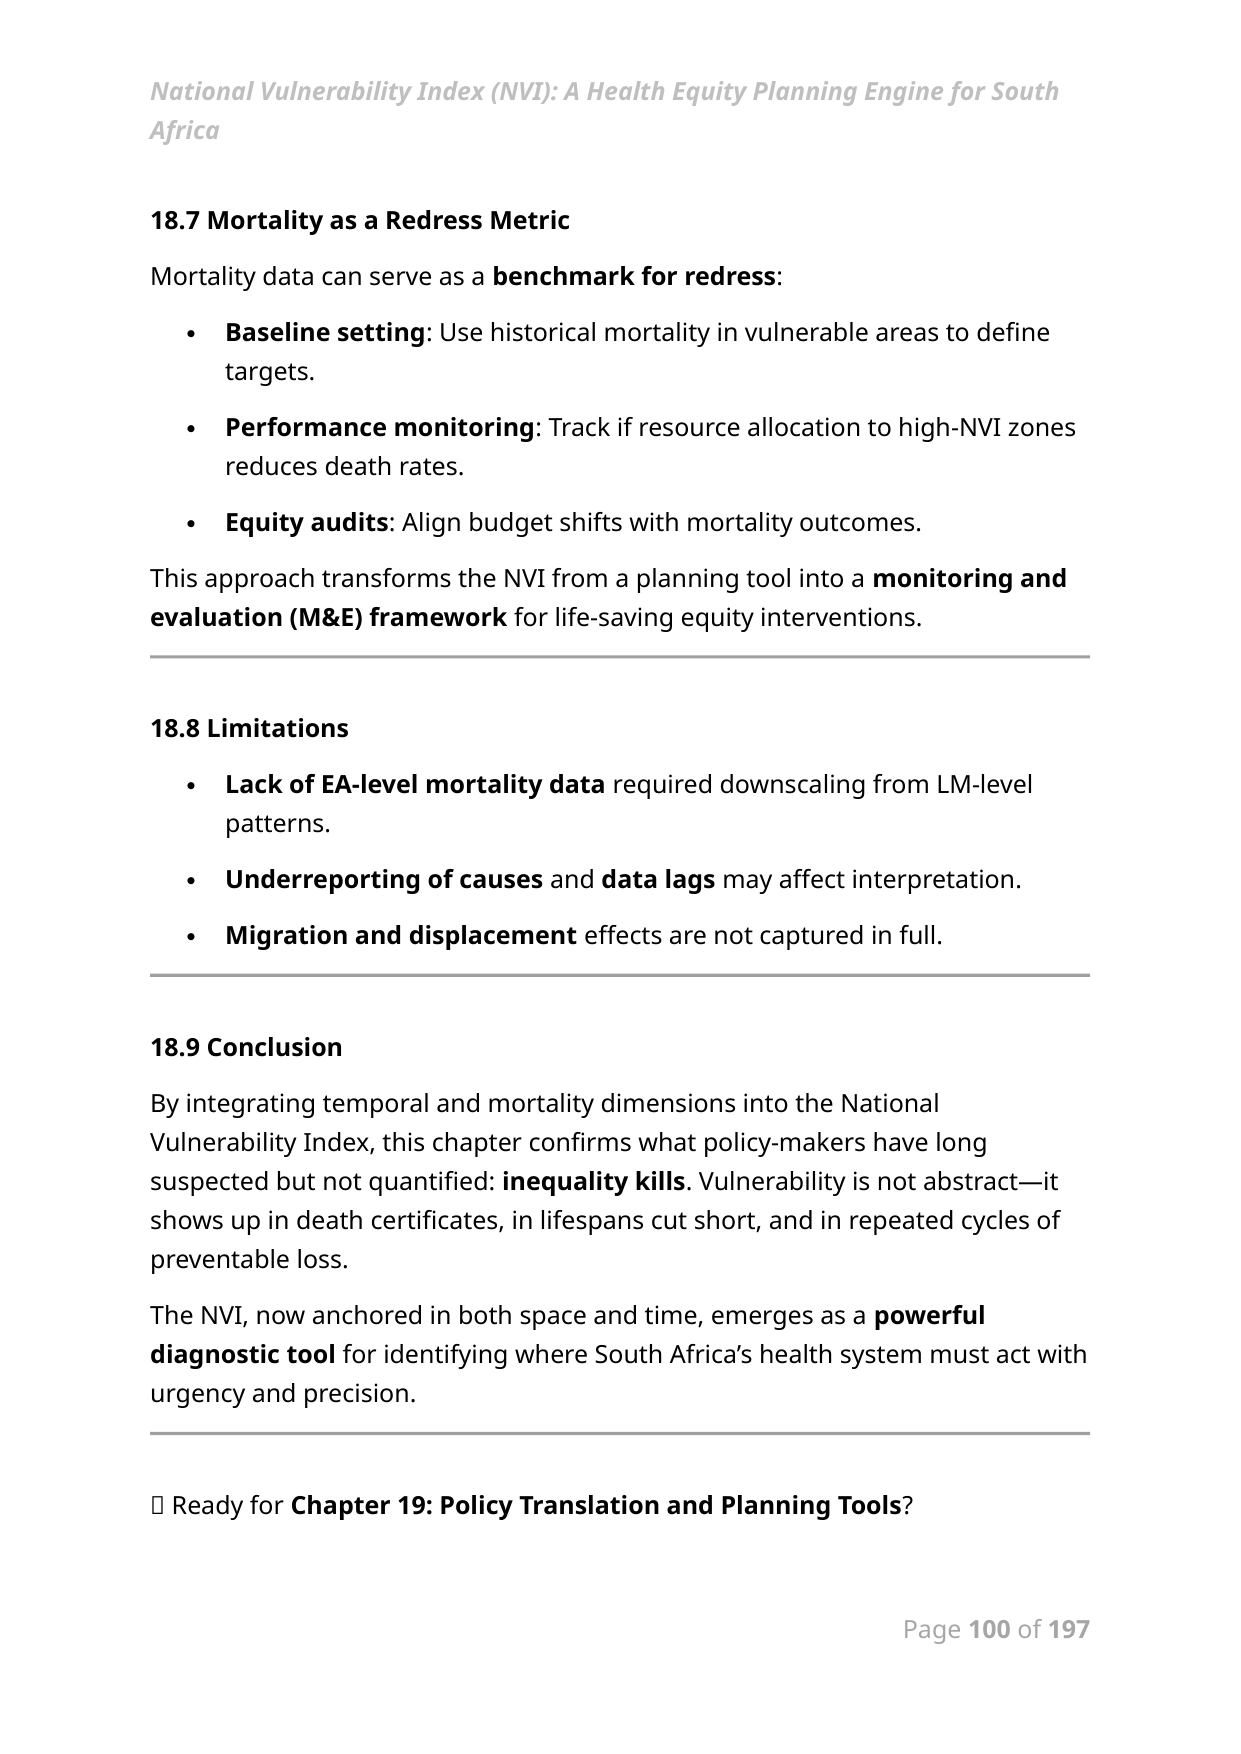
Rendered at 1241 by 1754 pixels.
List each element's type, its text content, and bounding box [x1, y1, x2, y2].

text This approach transforms the NVI from a planning tool into a monitoring and evaluation (M&E) framework for life-saving equity interventions. [150, 560, 1090, 633]
text The NVI, now anchored in both space and time, emerges as a powerful diagnostic tool for identifying where South Africa’s health system must act with urgency and precision. [150, 1298, 1090, 1410]
list Lack of EA-level mortality data required downscaling from LM-level patterns. [187, 767, 1090, 840]
text 18.8 Limitations [150, 711, 1090, 745]
text By integrating temporal and mortality dimensions into the National Vulnerability Index, this chapter confirms what policy-makers have long suspected but not quantified: inequality kills. Vulnerability is not abstract—it shows up in death certificates, in lifespans cut short, and in repeated cycles of preventable loss. [150, 1085, 1090, 1276]
list Migration and displacement effects are not captured in full. [187, 918, 1090, 952]
text 18.7 Mortality as a Redress Metric [150, 203, 1090, 237]
list Underreporting of causes and data lags may affect interpretation. [187, 862, 1090, 896]
text ✅ Ready for Chapter 19: Policy Translation and Planning Tools? [150, 1488, 1090, 1522]
list Performance monitoring: Track if resource allocation to high-NVI zones reduces death rates. [187, 409, 1090, 483]
text 18.9 Conclusion [150, 1029, 1090, 1063]
list Equity audits: Align budget shifts with mortality outcomes. [187, 504, 1090, 538]
text Mortality data can serve as a benchmark for redress: [150, 259, 1090, 293]
list Baseline setting: Use historical mortality in vulnerable areas to define targets. [187, 314, 1090, 388]
